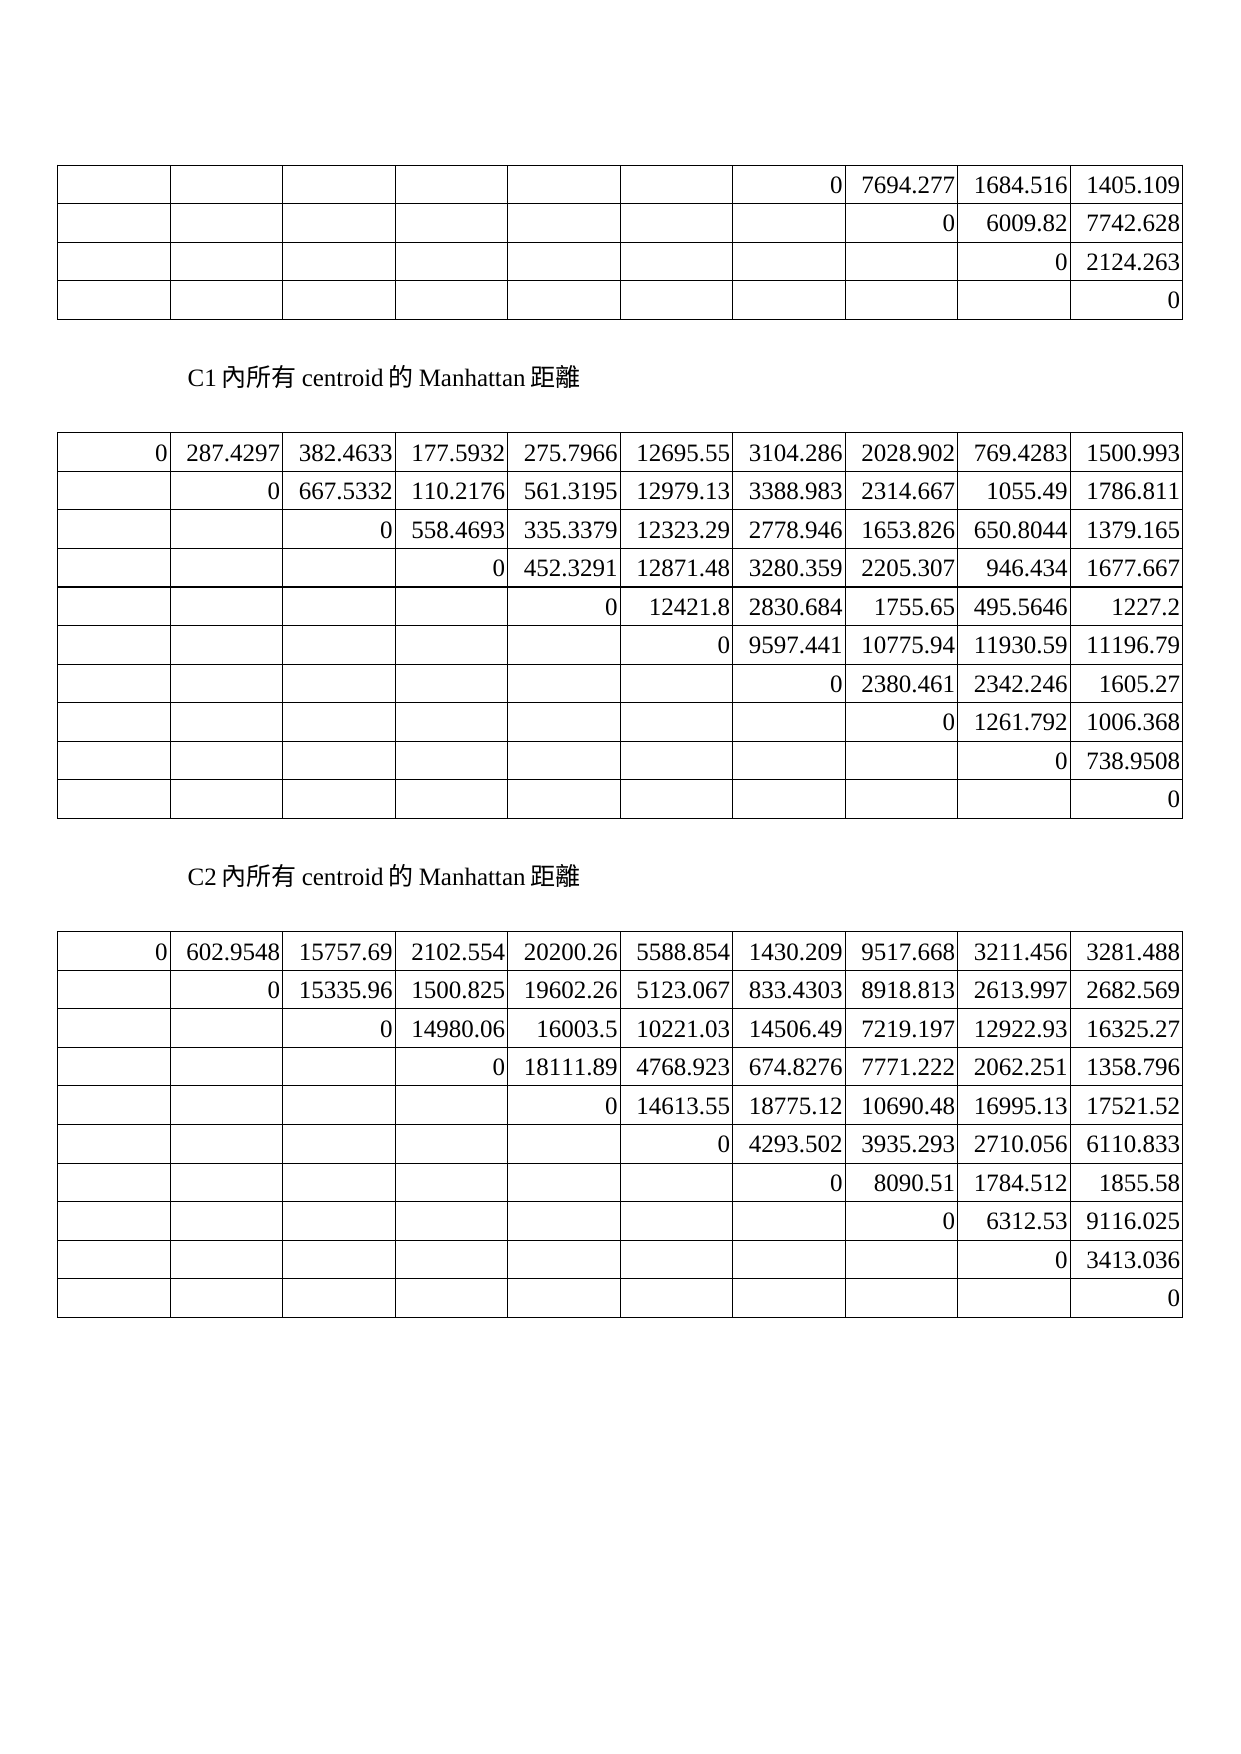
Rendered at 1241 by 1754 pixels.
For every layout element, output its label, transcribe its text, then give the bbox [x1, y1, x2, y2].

table_cell [396, 281, 507, 319]
table_cell [283, 166, 395, 203]
table_cell 1261.792 [958, 703, 1070, 741]
table_header 1500.993 [1071, 433, 1182, 471]
table_cell 0 [846, 204, 957, 242]
table_cell 110.2176 [396, 472, 507, 509]
table_cell [283, 281, 395, 319]
table_cell [58, 1125, 170, 1162]
table_cell 0 [958, 243, 1070, 280]
table_cell [958, 281, 1070, 319]
table_cell 11930.59 [958, 626, 1070, 663]
table_header 769.4283 [958, 433, 1070, 471]
table_cell [171, 742, 282, 779]
table_cell [621, 1164, 732, 1201]
table_header 287.4297 [171, 433, 282, 471]
table_cell 335.3379 [508, 510, 620, 548]
table_cell 558.4693 [396, 510, 507, 548]
table_cell 0 [1071, 780, 1182, 818]
table_cell [396, 780, 507, 818]
table_cell [733, 204, 845, 242]
table_cell [733, 281, 845, 319]
table_cell [171, 665, 282, 702]
table_cell [396, 1202, 507, 1239]
table_cell 10775.94 [846, 626, 957, 663]
table_cell [58, 204, 170, 242]
table_cell [283, 780, 395, 818]
table_cell [733, 1241, 845, 1278]
table_cell [58, 1009, 170, 1047]
table_cell [396, 626, 507, 663]
table_cell 667.5332 [283, 472, 395, 509]
table_cell 9116.025 [1071, 1202, 1182, 1239]
table_cell 12421.8 [621, 588, 732, 625]
table_cell [508, 1125, 620, 1162]
table_cell [396, 204, 507, 242]
table_cell [171, 1279, 282, 1317]
table_cell 0 [621, 626, 732, 663]
table_cell 738.9508 [1071, 742, 1182, 779]
table_cell 2314.667 [846, 472, 957, 509]
table_cell 2613.997 [958, 971, 1070, 1008]
table_cell 3413.036 [1071, 1241, 1182, 1278]
table_cell [508, 166, 620, 203]
table_cell [283, 626, 395, 663]
table_cell 561.3195 [508, 472, 620, 509]
table_cell [508, 1241, 620, 1278]
table_cell [58, 665, 170, 702]
table_cell 3935.293 [846, 1125, 957, 1162]
table_cell [396, 1125, 507, 1162]
table_cell [171, 204, 282, 242]
table_cell [733, 703, 845, 741]
table_cell [396, 588, 507, 625]
table_cell [171, 1009, 282, 1047]
table_cell 1379.165 [1071, 510, 1182, 548]
table_cell 1684.516 [958, 166, 1070, 203]
table_cell [621, 1202, 732, 1239]
table_cell [508, 243, 620, 280]
table_header 382.4633 [283, 433, 395, 471]
table_cell [396, 1279, 507, 1317]
table_cell 8090.51 [846, 1164, 957, 1201]
table_cell [283, 1048, 395, 1085]
table_header 5588.854 [621, 932, 732, 970]
table_cell [283, 1164, 395, 1201]
table_cell 1786.811 [1071, 472, 1182, 509]
table_header 15757.69 [283, 932, 395, 970]
table_cell 1784.512 [958, 1164, 1070, 1201]
table_cell [58, 780, 170, 818]
table_cell [58, 1164, 170, 1201]
table_cell [396, 665, 507, 702]
table_cell 0 [508, 1086, 620, 1124]
table_cell 11196.79 [1071, 626, 1182, 663]
table_header 0 [58, 932, 170, 970]
table_cell [733, 243, 845, 280]
table_cell 6312.53 [958, 1202, 1070, 1239]
table_cell [171, 588, 282, 625]
table_cell 1653.826 [846, 510, 957, 548]
table_cell [171, 1241, 282, 1278]
table_cell 12323.29 [621, 510, 732, 548]
table_cell 2342.246 [958, 665, 1070, 702]
table_cell 2710.056 [958, 1125, 1070, 1162]
table_cell [846, 281, 957, 319]
table_cell [621, 703, 732, 741]
table_cell 16325.27 [1071, 1009, 1182, 1047]
table_cell 0 [1071, 281, 1182, 319]
table_cell [283, 1279, 395, 1317]
table_cell [508, 703, 620, 741]
table_cell 10690.48 [846, 1086, 957, 1124]
table_header 1430.209 [733, 932, 845, 970]
table_cell 0 [508, 588, 620, 625]
table_cell [171, 1048, 282, 1085]
table_header 9517.668 [846, 932, 957, 970]
table_cell 1605.27 [1071, 665, 1182, 702]
table_cell 495.5646 [958, 588, 1070, 625]
table_cell 6110.833 [1071, 1125, 1182, 1162]
table_cell [733, 742, 845, 779]
table_cell [283, 742, 395, 779]
table_cell 650.8044 [958, 510, 1070, 548]
table_cell 2205.307 [846, 549, 957, 586]
table_cell 2830.684 [733, 588, 845, 625]
table_cell [508, 665, 620, 702]
table_cell [958, 1279, 1070, 1317]
table_cell [58, 742, 170, 779]
table_cell 1855.58 [1071, 1164, 1182, 1201]
table_header 12695.55 [621, 433, 732, 471]
table_cell 0 [733, 1164, 845, 1201]
table_cell 1358.796 [1071, 1048, 1182, 1085]
table_cell [58, 472, 170, 509]
table_cell 7694.277 [846, 166, 957, 203]
table_cell 9597.441 [733, 626, 845, 663]
table_cell 0 [171, 971, 282, 1008]
table_cell 12922.93 [958, 1009, 1070, 1047]
text C2內所有centroid的Manhattan距離 [187, 856, 1053, 894]
table_cell [171, 166, 282, 203]
table_cell [171, 1125, 282, 1162]
table_header 275.7966 [508, 433, 620, 471]
table_cell [58, 588, 170, 625]
table_cell [283, 204, 395, 242]
table_cell [283, 1125, 395, 1162]
table_cell [621, 166, 732, 203]
table_cell [508, 1279, 620, 1317]
table_cell [396, 703, 507, 741]
table_cell 0 [958, 742, 1070, 779]
table_cell 14506.49 [733, 1009, 845, 1047]
table_cell [846, 1241, 957, 1278]
table_cell [283, 665, 395, 702]
table_cell [508, 780, 620, 818]
table_cell 17521.52 [1071, 1086, 1182, 1124]
table_cell 0 [846, 1202, 957, 1239]
table_cell [58, 1279, 170, 1317]
table_cell 15335.96 [283, 971, 395, 1008]
table_cell 5123.067 [621, 971, 732, 1008]
table_cell [396, 243, 507, 280]
table_cell 1405.109 [1071, 166, 1182, 203]
table_cell [283, 703, 395, 741]
table_cell 0 [733, 665, 845, 702]
table_cell 0 [1071, 1279, 1182, 1317]
table_cell 0 [396, 1048, 507, 1085]
table_cell [733, 1279, 845, 1317]
table_cell 0 [283, 1009, 395, 1047]
table_cell [58, 510, 170, 548]
table_cell [508, 281, 620, 319]
table_cell 2380.461 [846, 665, 957, 702]
table_cell [171, 780, 282, 818]
table_cell 12979.13 [621, 472, 732, 509]
table_cell [846, 243, 957, 280]
table_cell [396, 1086, 507, 1124]
table_cell 0 [283, 510, 395, 548]
table_cell [58, 549, 170, 586]
table_cell 12871.48 [621, 549, 732, 586]
table_header 2028.902 [846, 433, 957, 471]
table_cell [283, 549, 395, 586]
table_cell 10221.03 [621, 1009, 732, 1047]
table_cell [508, 1164, 620, 1201]
table_cell 14613.55 [621, 1086, 732, 1124]
table_cell 3280.359 [733, 549, 845, 586]
table_cell [846, 1279, 957, 1317]
table_cell [283, 243, 395, 280]
table_cell [171, 703, 282, 741]
table_cell 0 [396, 549, 507, 586]
table_cell 1227.2 [1071, 588, 1182, 625]
table_cell [733, 780, 845, 818]
table_cell [283, 588, 395, 625]
table_cell 0 [621, 1125, 732, 1162]
table_cell [396, 1164, 507, 1201]
table_cell [171, 549, 282, 586]
table_cell [733, 1202, 845, 1239]
table_cell 833.4303 [733, 971, 845, 1008]
table_cell [621, 204, 732, 242]
table_cell 2682.569 [1071, 971, 1182, 1008]
table_cell [171, 510, 282, 548]
table_header 602.9548 [171, 932, 282, 970]
table_cell [621, 1241, 732, 1278]
table_header 20200.26 [508, 932, 620, 970]
table_cell 0 [733, 166, 845, 203]
table_cell [171, 281, 282, 319]
table_cell 18111.89 [508, 1048, 620, 1085]
table_cell 1055.49 [958, 472, 1070, 509]
table_cell 14980.06 [396, 1009, 507, 1047]
table_cell 946.434 [958, 549, 1070, 586]
table_cell 1755.65 [846, 588, 957, 625]
table_cell 18775.12 [733, 1086, 845, 1124]
table_cell [58, 1202, 170, 1239]
table_cell [621, 665, 732, 702]
table_cell [171, 1202, 282, 1239]
table_cell 16003.5 [508, 1009, 620, 1047]
table_cell 1006.368 [1071, 703, 1182, 741]
table_cell [396, 166, 507, 203]
table_cell 1677.667 [1071, 549, 1182, 586]
table_cell [58, 1241, 170, 1278]
table_cell [58, 166, 170, 203]
table_cell [58, 626, 170, 663]
table_cell 19602.26 [508, 971, 620, 1008]
text C1內所有centroid的Manhattan距離 [187, 357, 1053, 395]
table_cell [621, 1279, 732, 1317]
table_cell 2124.263 [1071, 243, 1182, 280]
table_cell 6009.82 [958, 204, 1070, 242]
table_cell [283, 1202, 395, 1239]
table_cell [58, 971, 170, 1008]
table_header 3281.488 [1071, 932, 1182, 970]
table_cell 1500.825 [396, 971, 507, 1008]
table_cell [621, 780, 732, 818]
table_cell [58, 1048, 170, 1085]
table_cell [396, 742, 507, 779]
table_cell [396, 1241, 507, 1278]
table_header 177.5932 [396, 433, 507, 471]
table_cell [58, 243, 170, 280]
table_cell [846, 742, 957, 779]
table_cell [508, 1202, 620, 1239]
table_cell 674.8276 [733, 1048, 845, 1085]
table_cell 4768.923 [621, 1048, 732, 1085]
table_cell [621, 742, 732, 779]
table_cell 7771.222 [846, 1048, 957, 1085]
table_cell 7219.197 [846, 1009, 957, 1047]
table_cell [508, 204, 620, 242]
table_cell 16995.13 [958, 1086, 1070, 1124]
table_header 3211.456 [958, 932, 1070, 970]
table_cell [171, 243, 282, 280]
table_cell 8918.813 [846, 971, 957, 1008]
table_cell [621, 243, 732, 280]
table_cell [958, 780, 1070, 818]
table_cell 0 [958, 1241, 1070, 1278]
table_cell [58, 281, 170, 319]
table_header 2102.554 [396, 932, 507, 970]
table_cell [621, 281, 732, 319]
table_cell 4293.502 [733, 1125, 845, 1162]
table_cell 2062.251 [958, 1048, 1070, 1085]
table_cell [171, 1164, 282, 1201]
table_cell 0 [846, 703, 957, 741]
table_header 0 [58, 433, 170, 471]
table_cell 7742.628 [1071, 204, 1182, 242]
table_cell [171, 1086, 282, 1124]
table_cell [58, 703, 170, 741]
table_cell 452.3291 [508, 549, 620, 586]
table_cell [283, 1086, 395, 1124]
table_cell [283, 1241, 395, 1278]
table_cell 0 [171, 472, 282, 509]
table_cell [846, 780, 957, 818]
table_cell [171, 626, 282, 663]
table_cell 2778.946 [733, 510, 845, 548]
table_cell [58, 1086, 170, 1124]
table_cell [508, 742, 620, 779]
table_header 3104.286 [733, 433, 845, 471]
table_cell [508, 626, 620, 663]
table_cell 3388.983 [733, 472, 845, 509]
